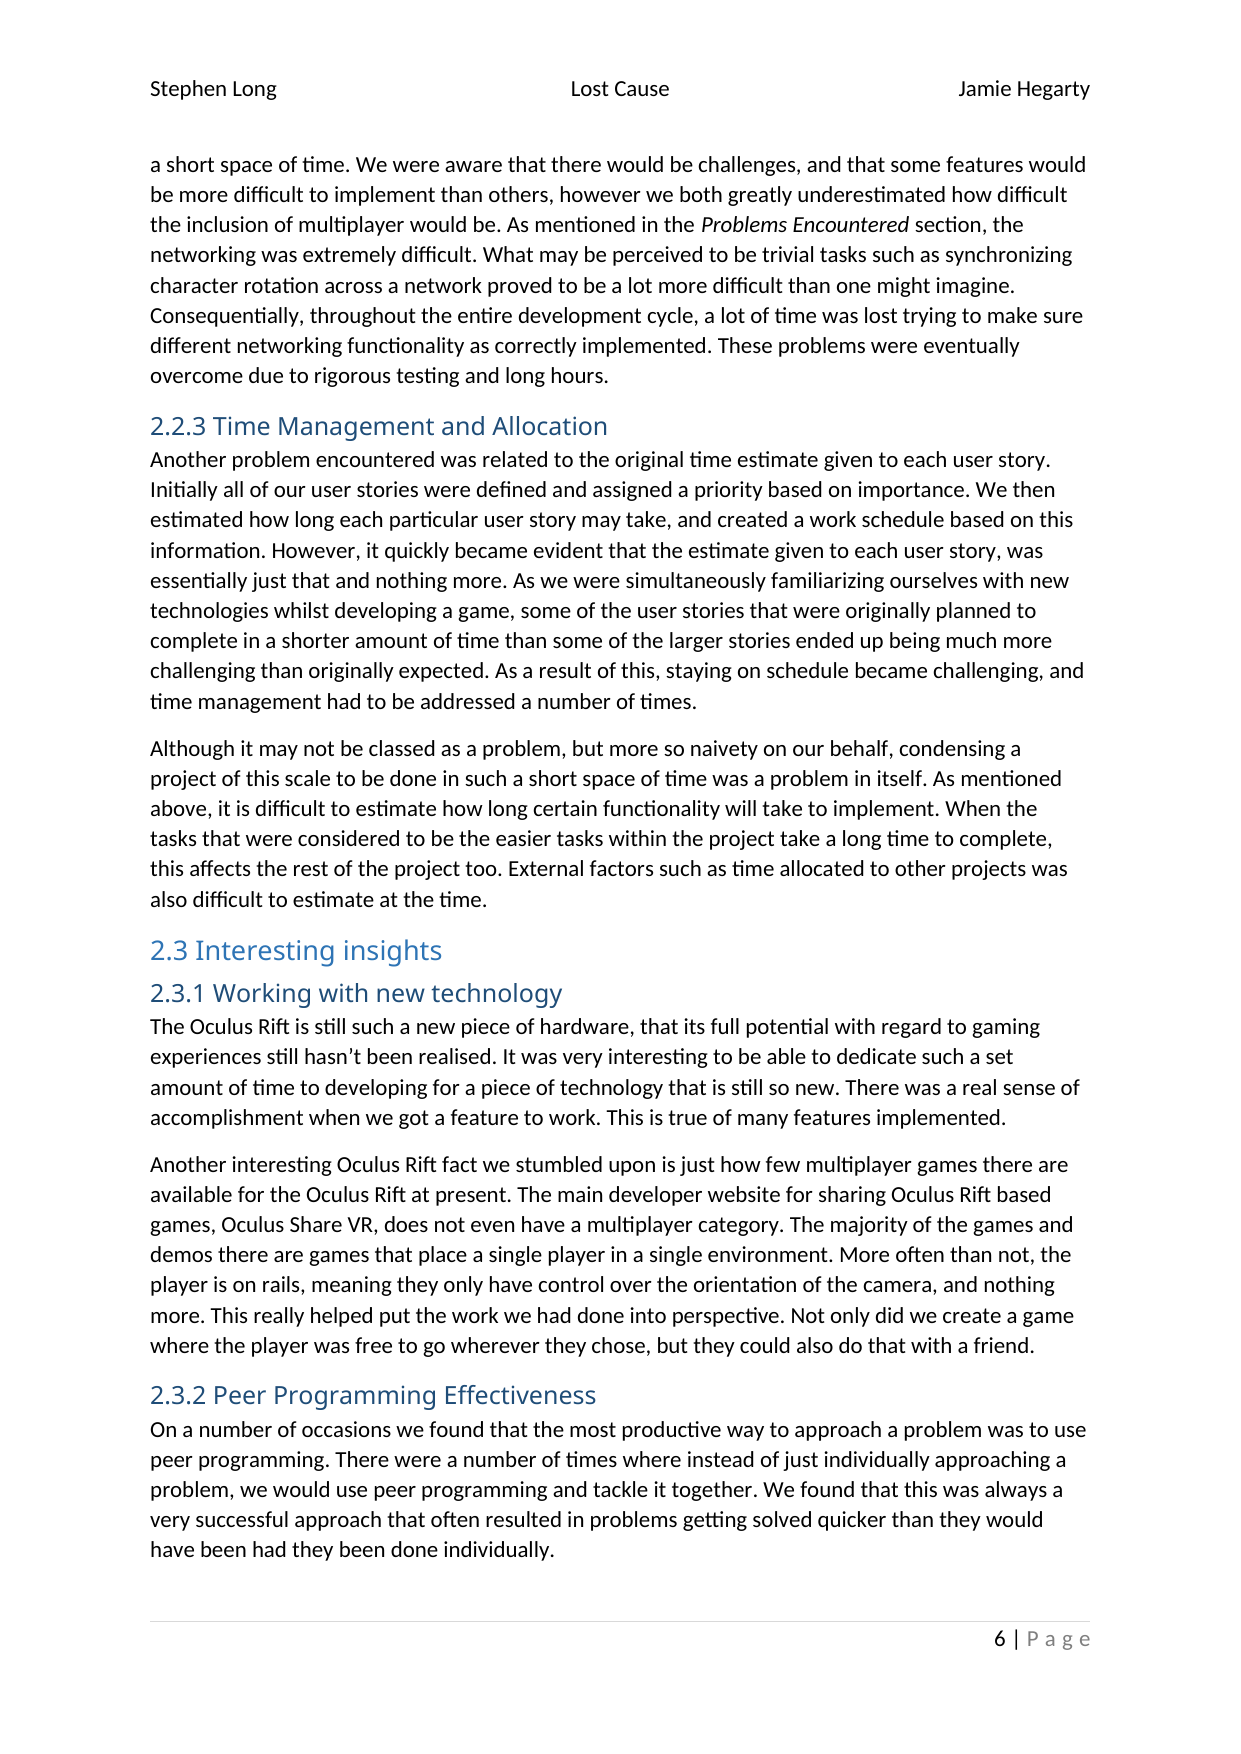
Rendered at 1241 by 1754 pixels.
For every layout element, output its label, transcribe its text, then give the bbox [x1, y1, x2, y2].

text Another problem encountered was related to the original time estimate given to each user story. Initially all of our user stories were defined and assigned a priority based on importance. We then estimated how long each particular user story may take, and created a work schedule based on this information. However, it quickly became evident that the estimate given to each user story, was essentially just that and nothing more. As we were simultaneously familiarizing ourselves with new technologies whilst developing a game, some of the user stories that were originally planned to complete in a shorter amount of time than some of the larger stories ended up being much more challenging than originally expected. As a result of this, staying on schedule became challenging, and time management had to be addressed a number of times. [150, 445, 1090, 715]
text Another interesting Oculus Rift fact we stumbled upon is just how few multiplayer games there are available for the Oculus Rift at present. The main developer website for sharing Oculus Rift based games, Oculus Share VR, does not even have a multiplayer category. The majority of the games and demos there are games that place a single player in a single environment. More often than not, the player is on rails, meaning they only have control over the orientation of the camera, and nothing more. This really helped put the work we had done into perspective. Not only did we create a game where the player was free to go wherever they chose, but they could also do that with a friend. [150, 1150, 1090, 1359]
text Although it may not be classed as a problem, but more so naivety on our behalf, condensing a project of this scale to be done in such a short space of time was a problem in itself. As mentioned above, it is difficult to estimate how long certain functionality will take to implement. When the tasks that were considered to be the easier tasks within the project take a long time to complete, this affects the rest of the project too. External factors such as time allocated to other projects was also difficult to estimate at the time. [150, 734, 1090, 913]
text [150, 150, 1090, 389]
subtitle 2.3.1 Working with new technology [150, 976, 1090, 1009]
subtitle 2.3 Interesting insights [150, 932, 1090, 968]
subtitle 2.2.3 Time Management and Allocation [150, 408, 1090, 442]
subtitle 2.3.2 Peer Programming Effectiveness [150, 1378, 1090, 1412]
text On a number of occasions we found that the most productive way to approach a problem was to use peer programming. There were a number of times where instead of just individually approaching a problem, we would use peer programming and tackle it together. We found that this was always a very successful approach that often resulted in problems getting solved quicker than they would have been had they been done individually. [150, 1415, 1090, 1563]
text The Oculus Rift is still such a new piece of hardware, that its full potential with regard to gaming experiences still hasn’t been realised. It was very interesting to be able to dedicate such a set amount of time to developing for a piece of technology that is still so new. There was a real sense of accomplishment when we got a feature to work. This is true of many features implemented. [150, 1012, 1090, 1131]
